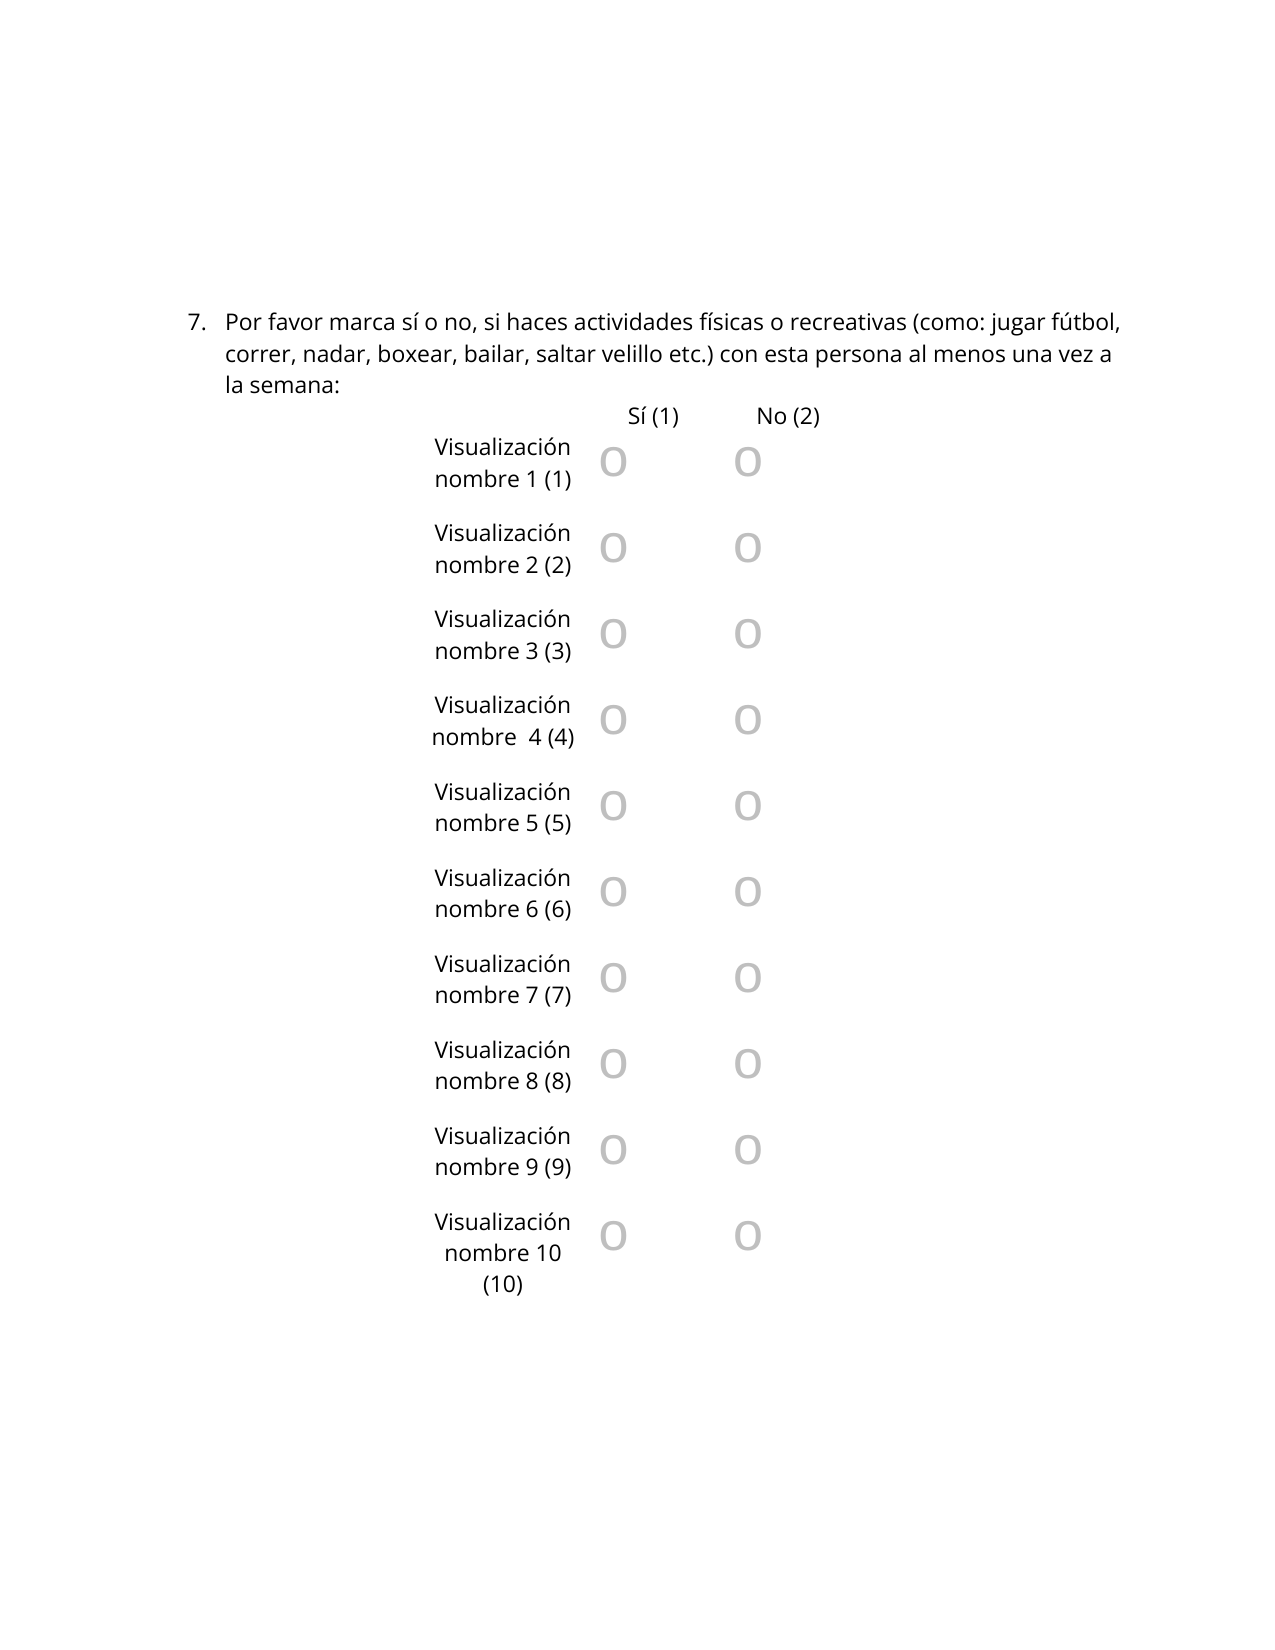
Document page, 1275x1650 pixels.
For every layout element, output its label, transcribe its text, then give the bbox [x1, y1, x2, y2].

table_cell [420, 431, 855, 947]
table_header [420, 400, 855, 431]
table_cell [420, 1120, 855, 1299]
list Por favor marca sí o no, si haces actividades físicas o recreativas (como: jugar fútbol, correr, nadar, boxear, bailar, saltar velillo etc.) con esta persona al menos una vez a la semana: [187, 306, 1125, 400]
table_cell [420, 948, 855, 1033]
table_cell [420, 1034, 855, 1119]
